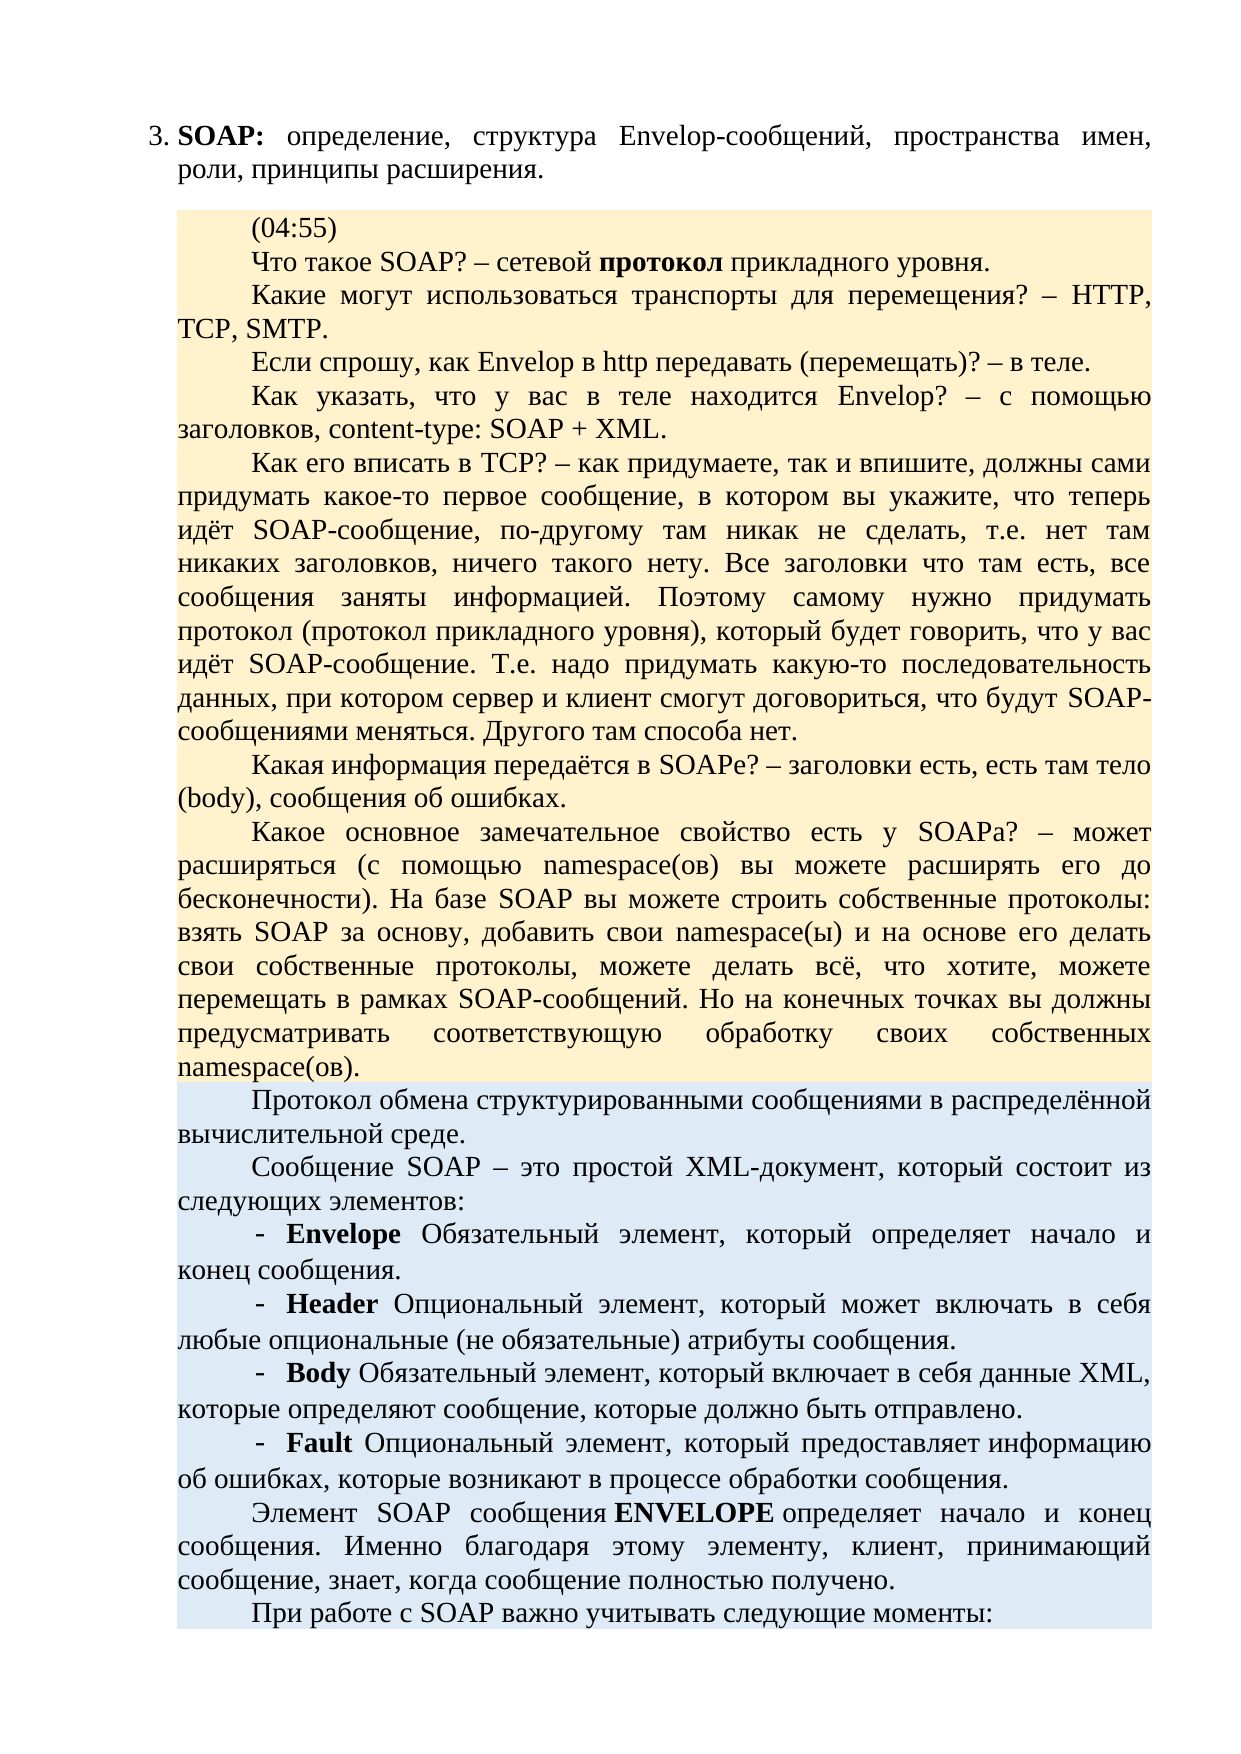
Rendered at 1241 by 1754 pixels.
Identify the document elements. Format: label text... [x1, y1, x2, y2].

text Какая информация передаётся в SOAPе? – заголовки есть, есть там тело (body), сообщения об ошибках. [177, 747, 1152, 814]
text Протокол обмена структурированными сообщениями в распределённой вычислительной среде. [177, 1082, 1152, 1149]
text Какое основное замечательное свойство есть у SOAPа? – может расширяться (с помощью namespace(ов) вы можете расширять его до бесконечности). На базе SOAP вы можете строить собственные протоколы: взять SOAP за основу, добавить свои namespace(ы) и на основе его делать свои собственные протоколы, можете делать всё, что хотите, можете перемещать в рамках SOAP-сообщений. Но на конечных точках вы должны предусматривать соответствующую обработку своих собственных namespace(ов). [177, 814, 1152, 1082]
text SOAP: определение, структура Envelop-сообщений, пространства имен, роли, принципы расширения. [177, 118, 1152, 185]
text Что такое SOAP? – сетевой протокол прикладного уровня. [177, 244, 1152, 277]
text Элемент SOAP сообщения ENVELOPE определяет начало и конец сообщения. Именно благодаря этому элементу, клиент, принимающий сообщение, знает, когда сообщение полностью получено. [177, 1495, 1152, 1595]
list Envelope Обязательный элемент, который определяет начало и конец сообщения. [177, 1216, 1152, 1286]
text Как его вписать в TCP? – как придумаете, так и впишите, должны сами придумать какое-то первое сообщение, в котором вы укажите, что теперь идёт SOAP-сообщение, по-другому там никак не сделать, т.е. нет там никаких заголовков, ничего такого нету. Все заголовки что там есть, все сообщения заняты информацией. Поэтому самому нужно придумать протокол (протокол прикладного уровня), который будет говорить, что у вас идёт SOAP-сообщение. Т.е. надо придумать какую-то последовательность данных, при котором сервер и клиент смогут договориться, что будут SOAP-сообщениями меняться. Другого там способа нет. [177, 445, 1152, 747]
text (04:55) [177, 210, 1152, 244]
list Header Опциональный элемент, который может включать в себя любые опциональные (не обязательные) атрибуты сообщения. [177, 1286, 1152, 1356]
text Если спрошу, как Envelop в http передавать (перемещать)? – в теле. [177, 344, 1152, 378]
text Как указать, что у вас в теле находится Envelop? – с помощью заголовков, content-type: SOAP + XML. [177, 378, 1152, 445]
text При работе с SOAP важно учитывать следующие моменты: [177, 1595, 1152, 1629]
text Какие могут использоваться транспорты для перемещения? – HTTP, TCP, SMTP. [177, 277, 1152, 344]
list Fault Опциональный элемент, который предоставляет информацию об ошибках, которые возникают в процессе обработки сообщения. [177, 1425, 1152, 1495]
text Сообщение SOAP – это простой XML-документ, который состоит из следующих элементов: [177, 1149, 1152, 1216]
list Body Обязательный элемент, который включает в себя данные XML, которые определяют сообщение, которые должно быть отправлено. [177, 1356, 1152, 1425]
